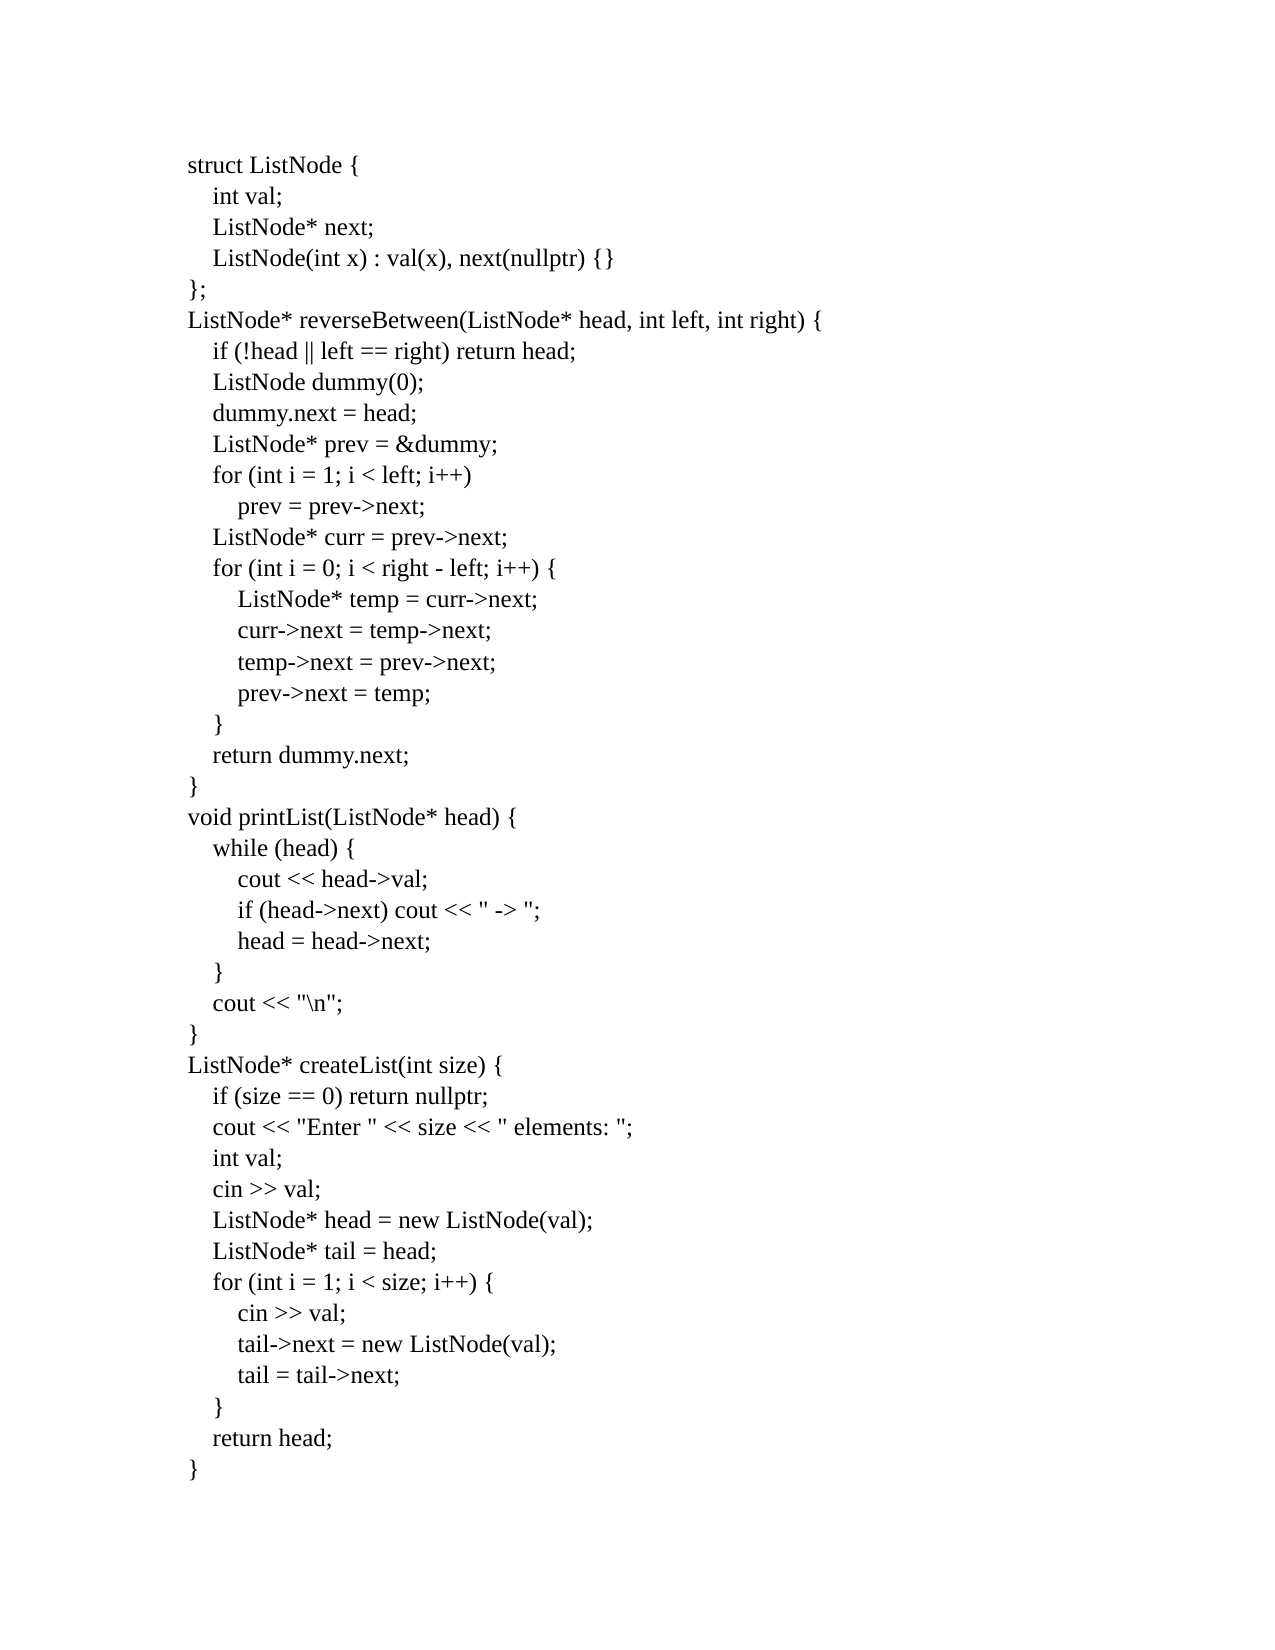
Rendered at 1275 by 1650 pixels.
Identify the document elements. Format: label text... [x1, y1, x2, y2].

list cin >> val; [187, 1298, 1125, 1327]
list if (!head || left == right) return head; [187, 336, 1125, 365]
list cin >> val; [187, 1174, 1125, 1203]
list } [187, 1019, 1125, 1048]
list cout << "Enter " << size << " elements: "; [187, 1112, 1125, 1141]
list } [187, 957, 1125, 986]
list int val; [187, 1143, 1125, 1172]
list return dummy.next; [187, 740, 1125, 768]
list } [187, 771, 1125, 799]
list temp->next = prev->next; [187, 647, 1125, 675]
list ListNode(int x) : val(x), next(nullptr) {} [187, 243, 1125, 272]
list head = head->next; [187, 926, 1125, 955]
list prev->next = temp; [187, 678, 1125, 706]
list ListNode* reverseBetween(ListNode* head, int left, int right) { [187, 305, 1125, 334]
list for (int i = 1; i < size; i++) { [187, 1267, 1125, 1296]
list ListNode* prev = &dummy; [187, 429, 1125, 458]
list ListNode* createList(int size) { [187, 1050, 1125, 1079]
list ListNode* temp = curr->next; [187, 584, 1125, 613]
list } [187, 1454, 1125, 1482]
list tail = tail->next; [187, 1361, 1125, 1389]
list tail->next = new ListNode(val); [187, 1329, 1125, 1358]
list cout << "\n"; [187, 988, 1125, 1017]
list dummy.next = head; [187, 398, 1125, 427]
list ListNode* next; [187, 212, 1125, 241]
list for (int i = 1; i < left; i++) [187, 460, 1125, 489]
list if (head->next) cout << " -> "; [187, 895, 1125, 924]
list cout << head->val; [187, 864, 1125, 893]
list curr->next = temp->next; [187, 616, 1125, 644]
list } [187, 709, 1125, 737]
list return head; [187, 1423, 1125, 1451]
list prev = prev->next; [187, 491, 1125, 520]
list int val; [187, 181, 1125, 210]
list void printList(ListNode* head) { [187, 802, 1125, 831]
list ListNode* head = new ListNode(val); [187, 1205, 1125, 1234]
list while (head) { [187, 833, 1125, 862]
list ListNode* tail = head; [187, 1236, 1125, 1265]
list }; [187, 274, 1125, 303]
list } [187, 1392, 1125, 1420]
list ListNode dummy(0); [187, 367, 1125, 396]
list for (int i = 0; i < right - left; i++) { [187, 553, 1125, 582]
list if (size == 0) return nullptr; [187, 1081, 1125, 1110]
list ListNode* curr = prev->next; [187, 522, 1125, 551]
list struct ListNode { [187, 150, 1125, 179]
